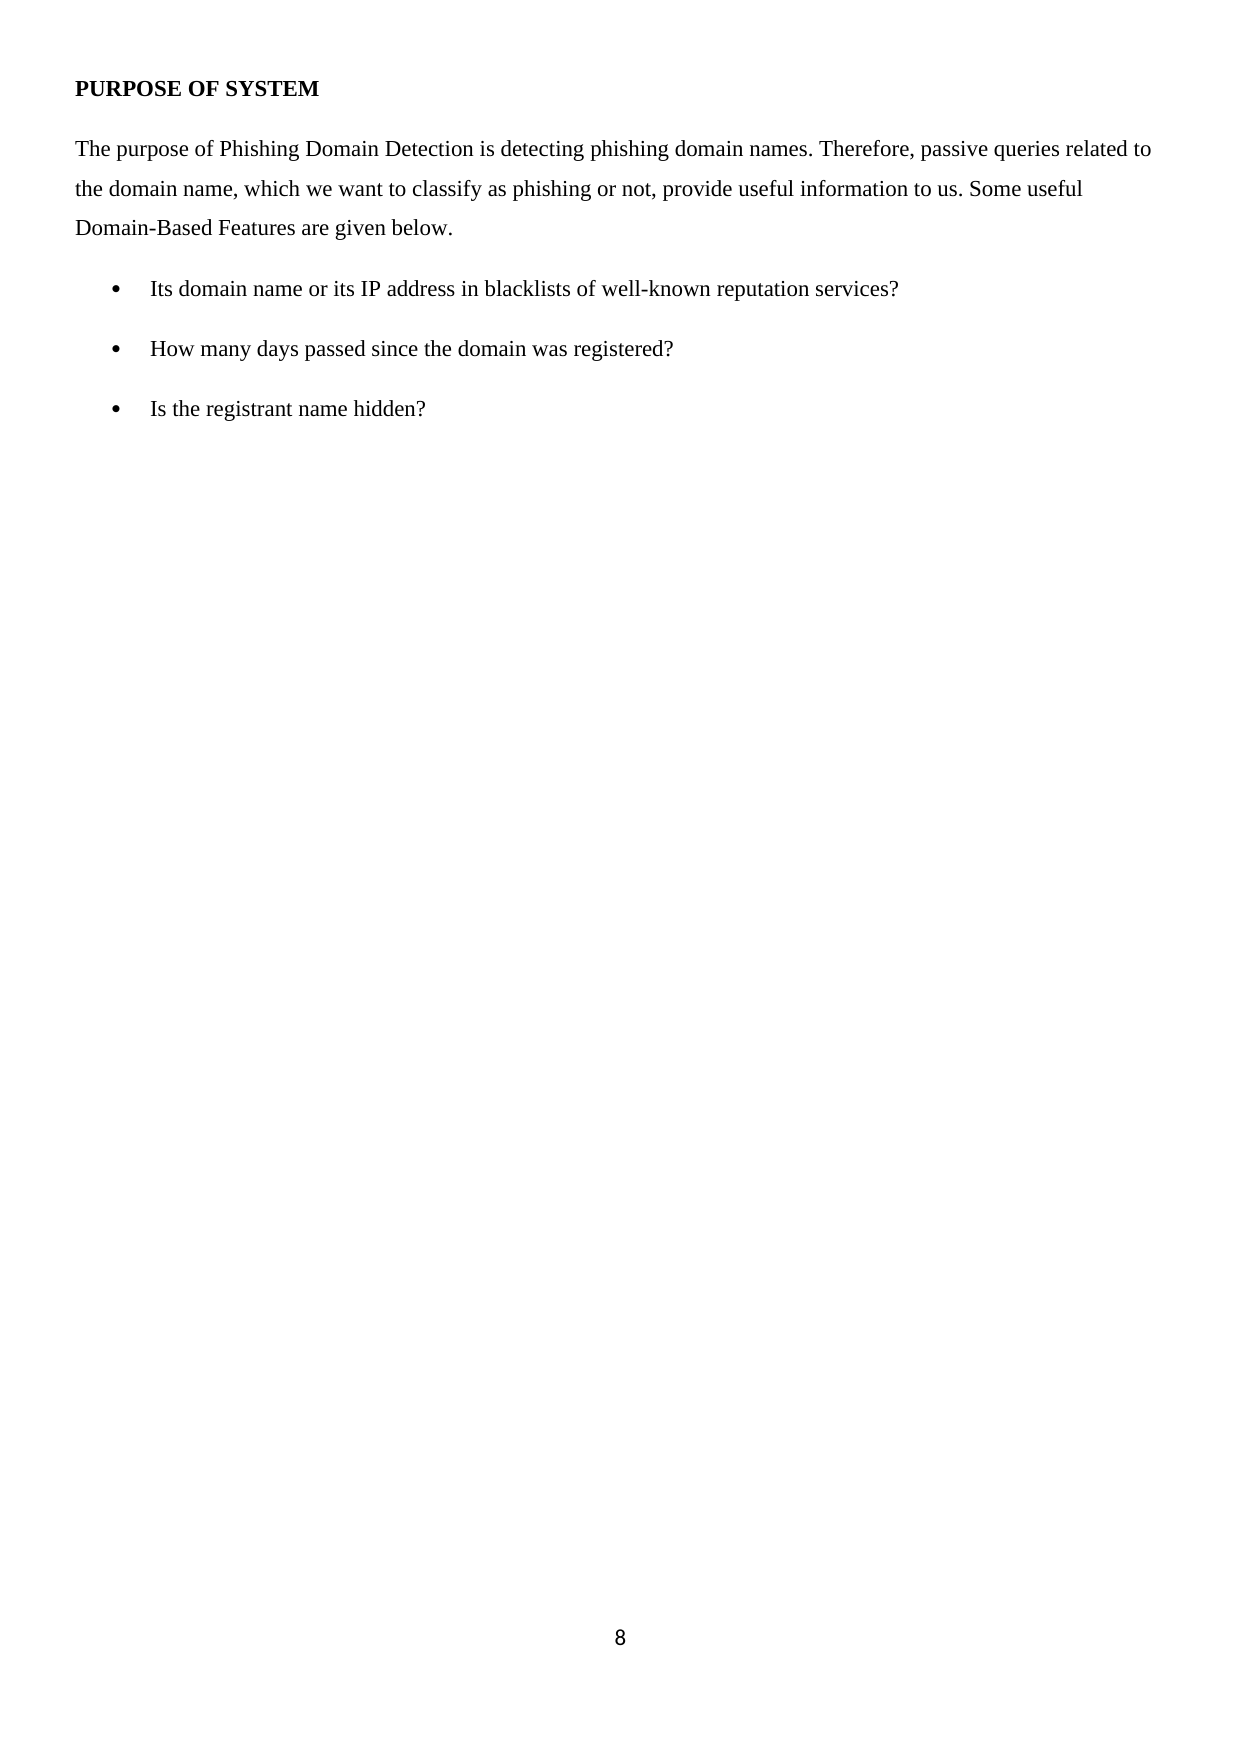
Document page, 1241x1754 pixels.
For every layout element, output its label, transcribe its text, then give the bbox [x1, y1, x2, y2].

list Is the registrant name hidden? [112, 395, 1165, 422]
text The purpose of Phishing Domain Detection is detecting phishing domain names. Therefore, passive queries related to the domain name, which we want to classify as phishing or not, provide useful information to us. Some useful Domain-Based Features are given below. [75, 135, 1165, 241]
list Its domain name or its IP address in blacklists of well-known reputation services? [112, 274, 1165, 301]
text PURPOSE OF SYSTEM [75, 75, 1165, 101]
list How many days passed since the domain was registered? [112, 335, 1165, 361]
